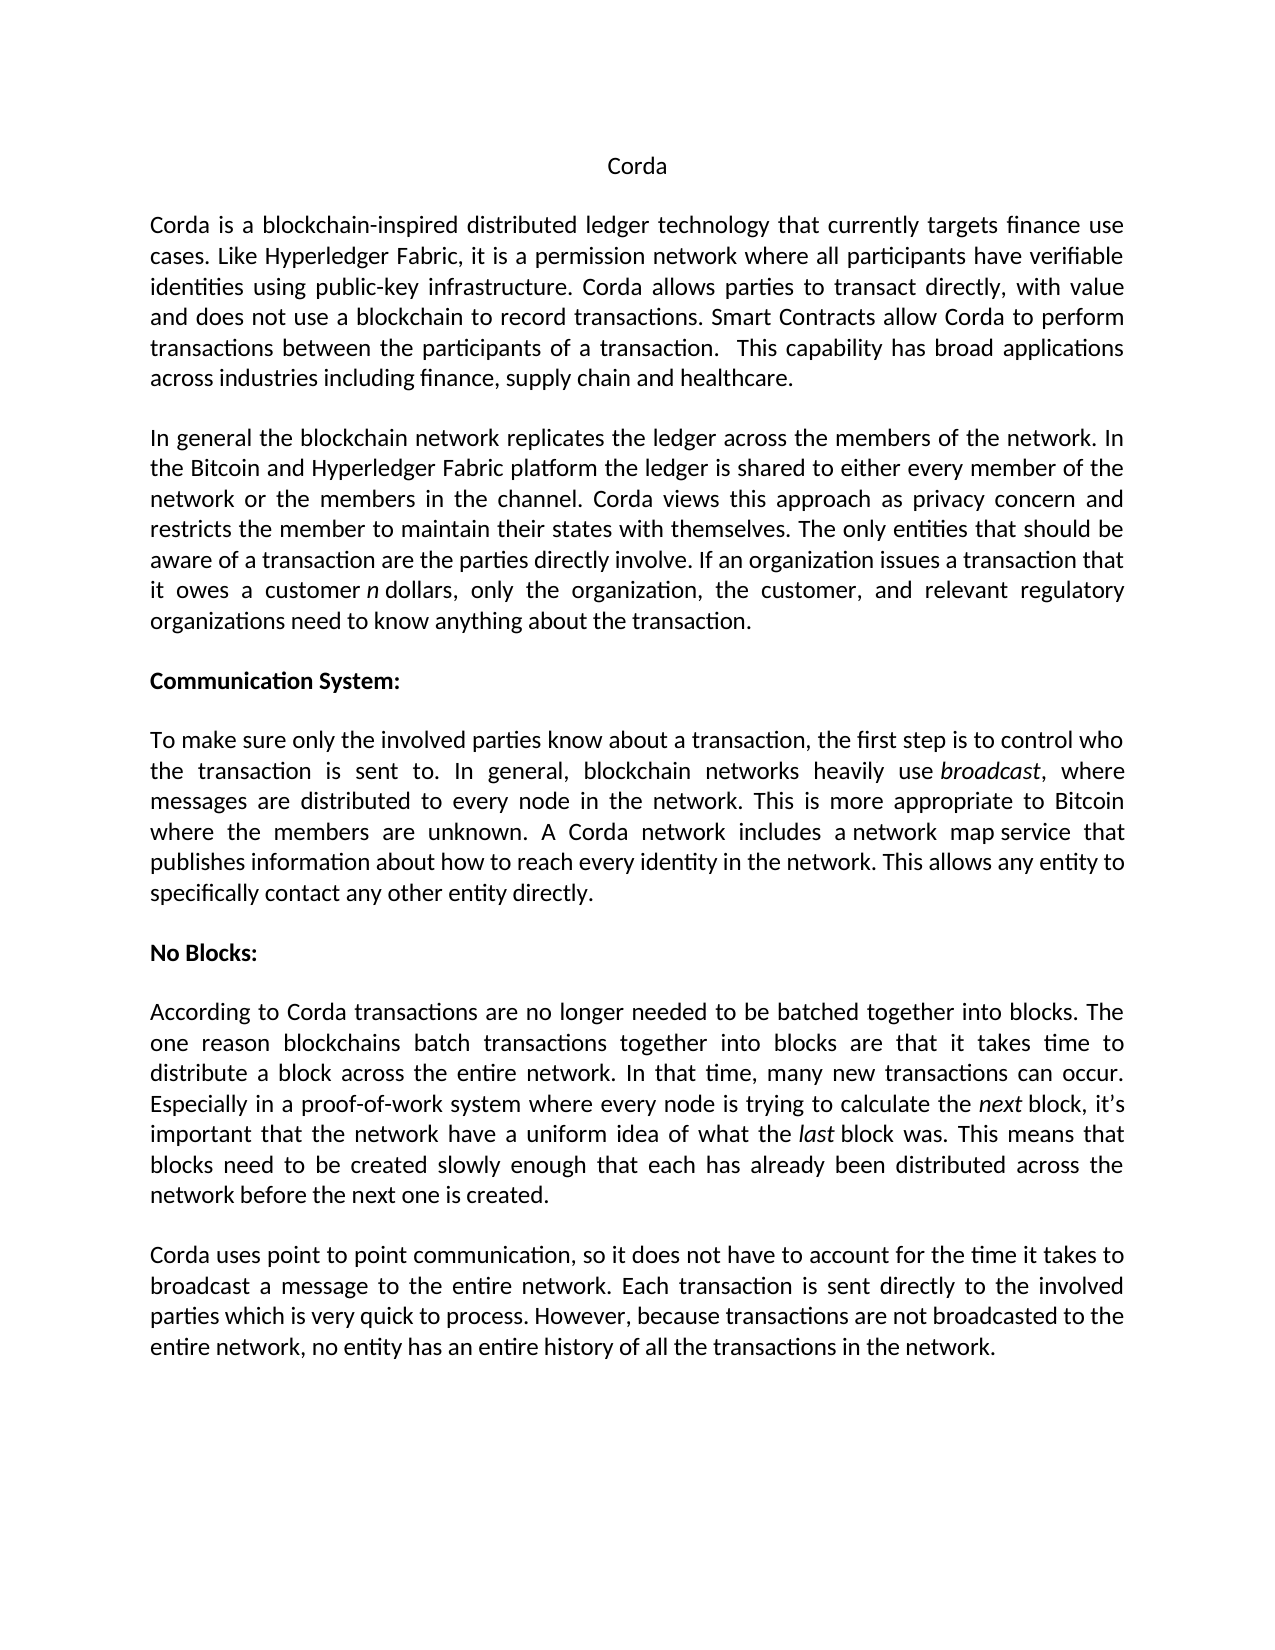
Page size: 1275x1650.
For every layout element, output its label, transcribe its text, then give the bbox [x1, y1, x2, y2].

text Communication System: [150, 665, 1125, 695]
text Corda is a blockchain-inspired distributed ledger technology that currently targets finance use cases. Like Hyperledger Fabric, it is a permission network where all participants have verifiable identities using public-key infrastructure. Corda allows parties to transact directly, with value and does not use a blockchain to record transactions. Smart Contracts allow Corda to perform transactions between the participants of a transaction. This capability has broad applications across industries including finance, supply chain and healthcare. [150, 210, 1125, 393]
text To make sure only the involved parties know about a transaction, the first step is to control who the transaction is sent to. In general, blockchain networks heavily use broadcast, where messages are distributed to every node in the network. This is more appropriate to Bitcoin where the members are unknown. A Corda network includes a network map service that publishes information about how to reach every identity in the network. This allows any entity to specifically contact any other entity directly. [150, 724, 1125, 908]
text Corda uses point to point communication, so it does not have to account for the time it takes to broadcast a message to the entire network. Each transaction is sent directly to the involved parties which is very quick to process. However, because transactions are not broadcasted to the entire network, no entity has an entire history of all the transactions in the network. [150, 1239, 1125, 1361]
text Corda [150, 150, 1125, 181]
text No Blocks: [150, 937, 1125, 967]
text According to Corda transactions are no longer needed to be batched together into blocks. The one reason blockchains batch transactions together into blocks are that it takes time to distribute a block across the entire network. In that time, many new transactions can occur. Especially in a proof-of-work system where every node is trying to calculate the next block, it’s important that the network have a uniform idea of what the last block was. This means that blocks need to be created slowly enough that each has already been distributed across the network before the next one is created. [150, 996, 1125, 1210]
text In general the blockchain network replicates the ledger across the members of the network. In the Bitcoin and Hyperledger Fabric platform the ledger is shared to either every member of the network or the members in the channel. Corda views this approach as privacy concern and restricts the member to maintain their states with themselves. The only entities that should be aware of a transaction are the parties directly involve. If an organization issues a transaction that it owes a customer n dollars, only the organization, the customer, and relevant regulatory organizations need to know anything about the transaction. [150, 422, 1125, 636]
